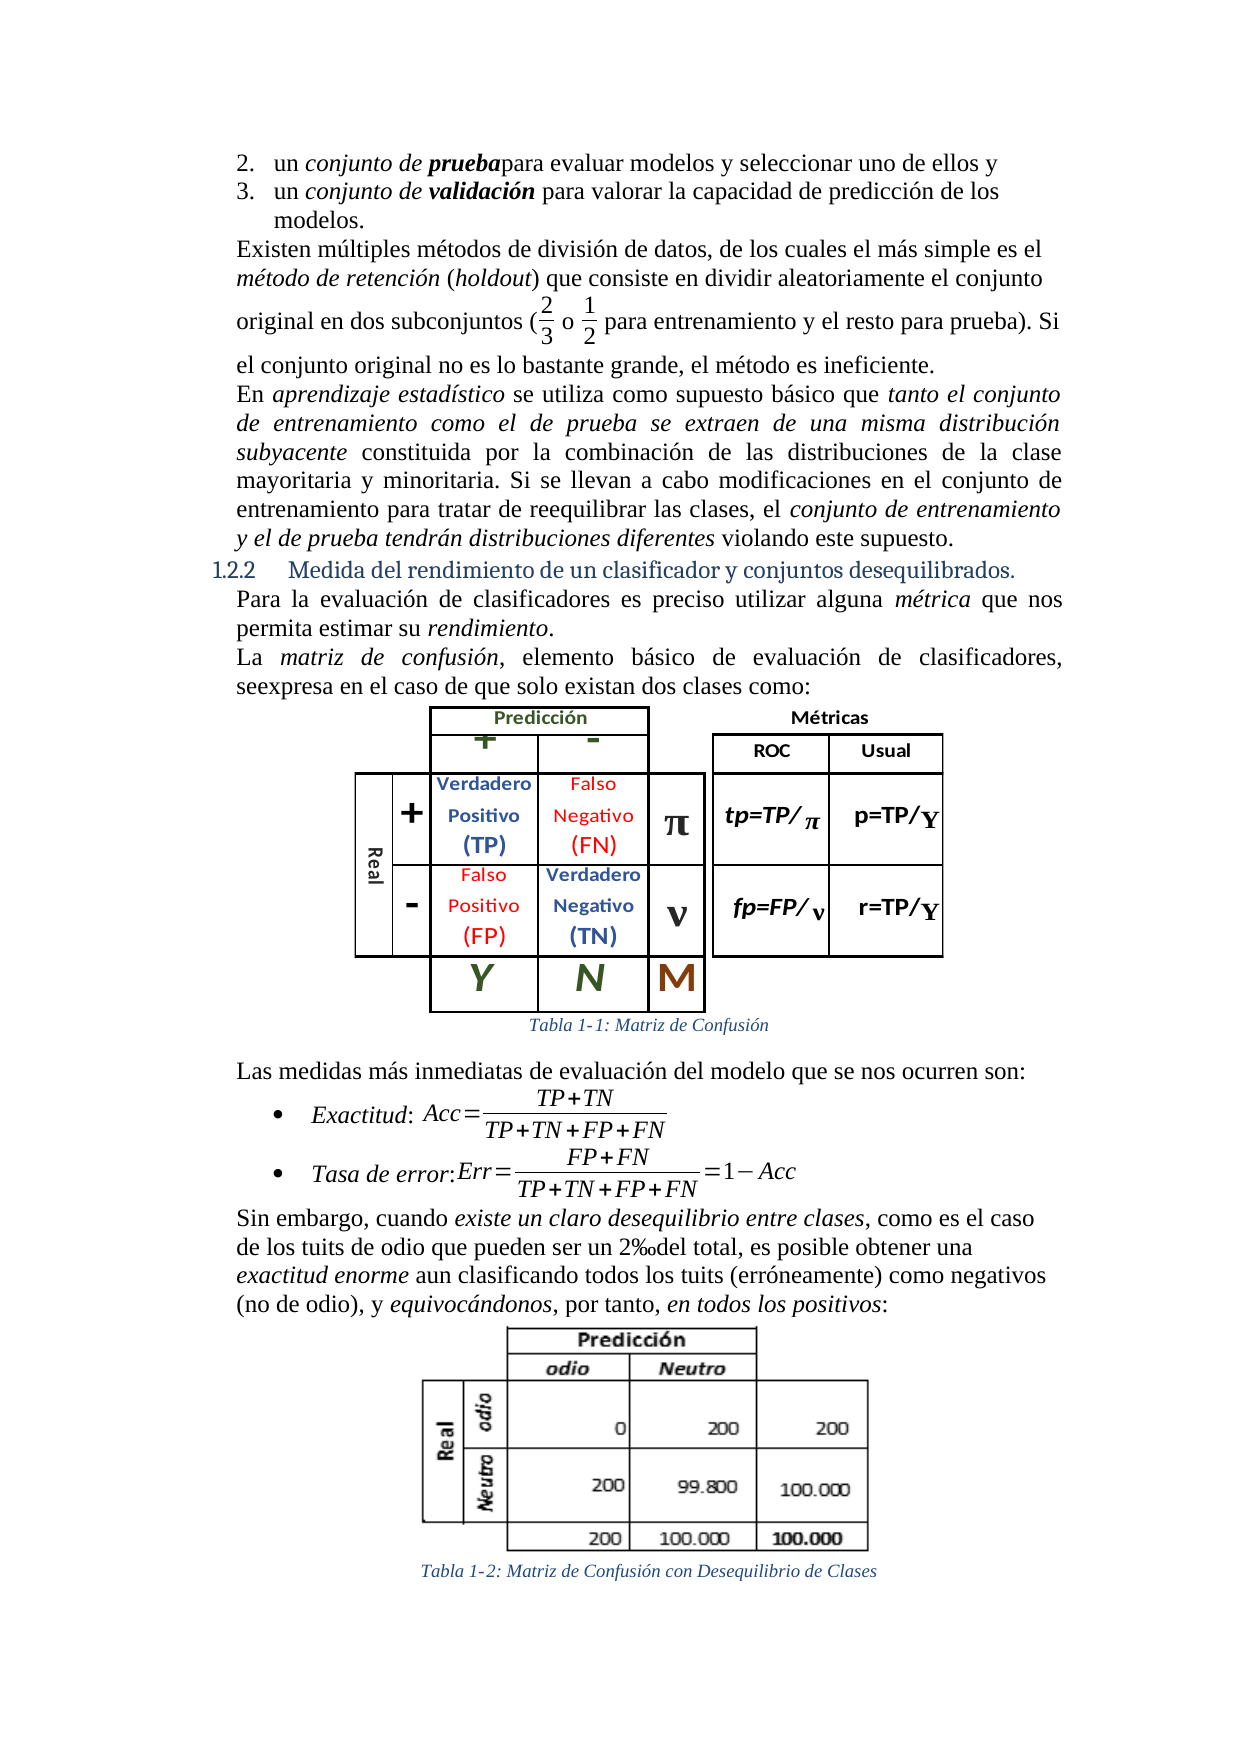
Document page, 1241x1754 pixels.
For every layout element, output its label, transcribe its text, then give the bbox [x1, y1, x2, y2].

text Para la evaluación de clasificadores es preciso utilizar alguna métrica que nos permita estimar su rendimiento. [236, 584, 1063, 642]
picture [416, 1317, 883, 1561]
list un conjunto de validación para valorar la capacidad de predicción de los modelos. [236, 176, 1063, 234]
text En aprendizaje estadístico se utiliza como supuesto básico que tanto el conjunto de entrenamiento como el de prueba se extraen de una misma distribución subyacente constituida por la combinación de las distribuciones de la clase mayoritaria y minoritaria. Si se llevan a cabo modificaciones en el conjunto de entrenamiento para tratar de reequilibrar las clases, el conjunto de entrenamiento y el de prueba tendrán distribuciones diferentes violando este supuesto. [236, 379, 1063, 552]
text La matriz de confusión, elemento básico de evaluación de clasificadores, seexpresa en el caso de que solo existan dos clases como: [236, 642, 1063, 699]
text Tabla 1-1: Matriz de Confusión [236, 1014, 1063, 1035]
list Exactitud: [274, 1085, 1063, 1144]
subtitle Medida del rendimiento de un clasificador y conjuntos desequilibrados. [213, 556, 1063, 584]
text Existen múltiples métodos de división de datos, de los cuales el más simple es el método de retención (holdout) que consiste en dividir aleatoriamente el conjunto original en dos subconjuntos ( o para entrenamiento y el resto para prueba). Si el conjunto original no es lo bastante grande, el método es ineficiente. [236, 234, 1063, 379]
text Tabla 1-2: Matriz de Confusión con Desequilibrio de Clases [236, 1560, 1063, 1582]
list Tasa de error: [274, 1144, 1063, 1203]
text Las medidas más inmediatas de evaluación del modelo que se nos ocurren son: [236, 1056, 1063, 1085]
list un conjunto de pruebapara evaluar modelos y seleccionar uno de ellos y [236, 148, 1063, 176]
